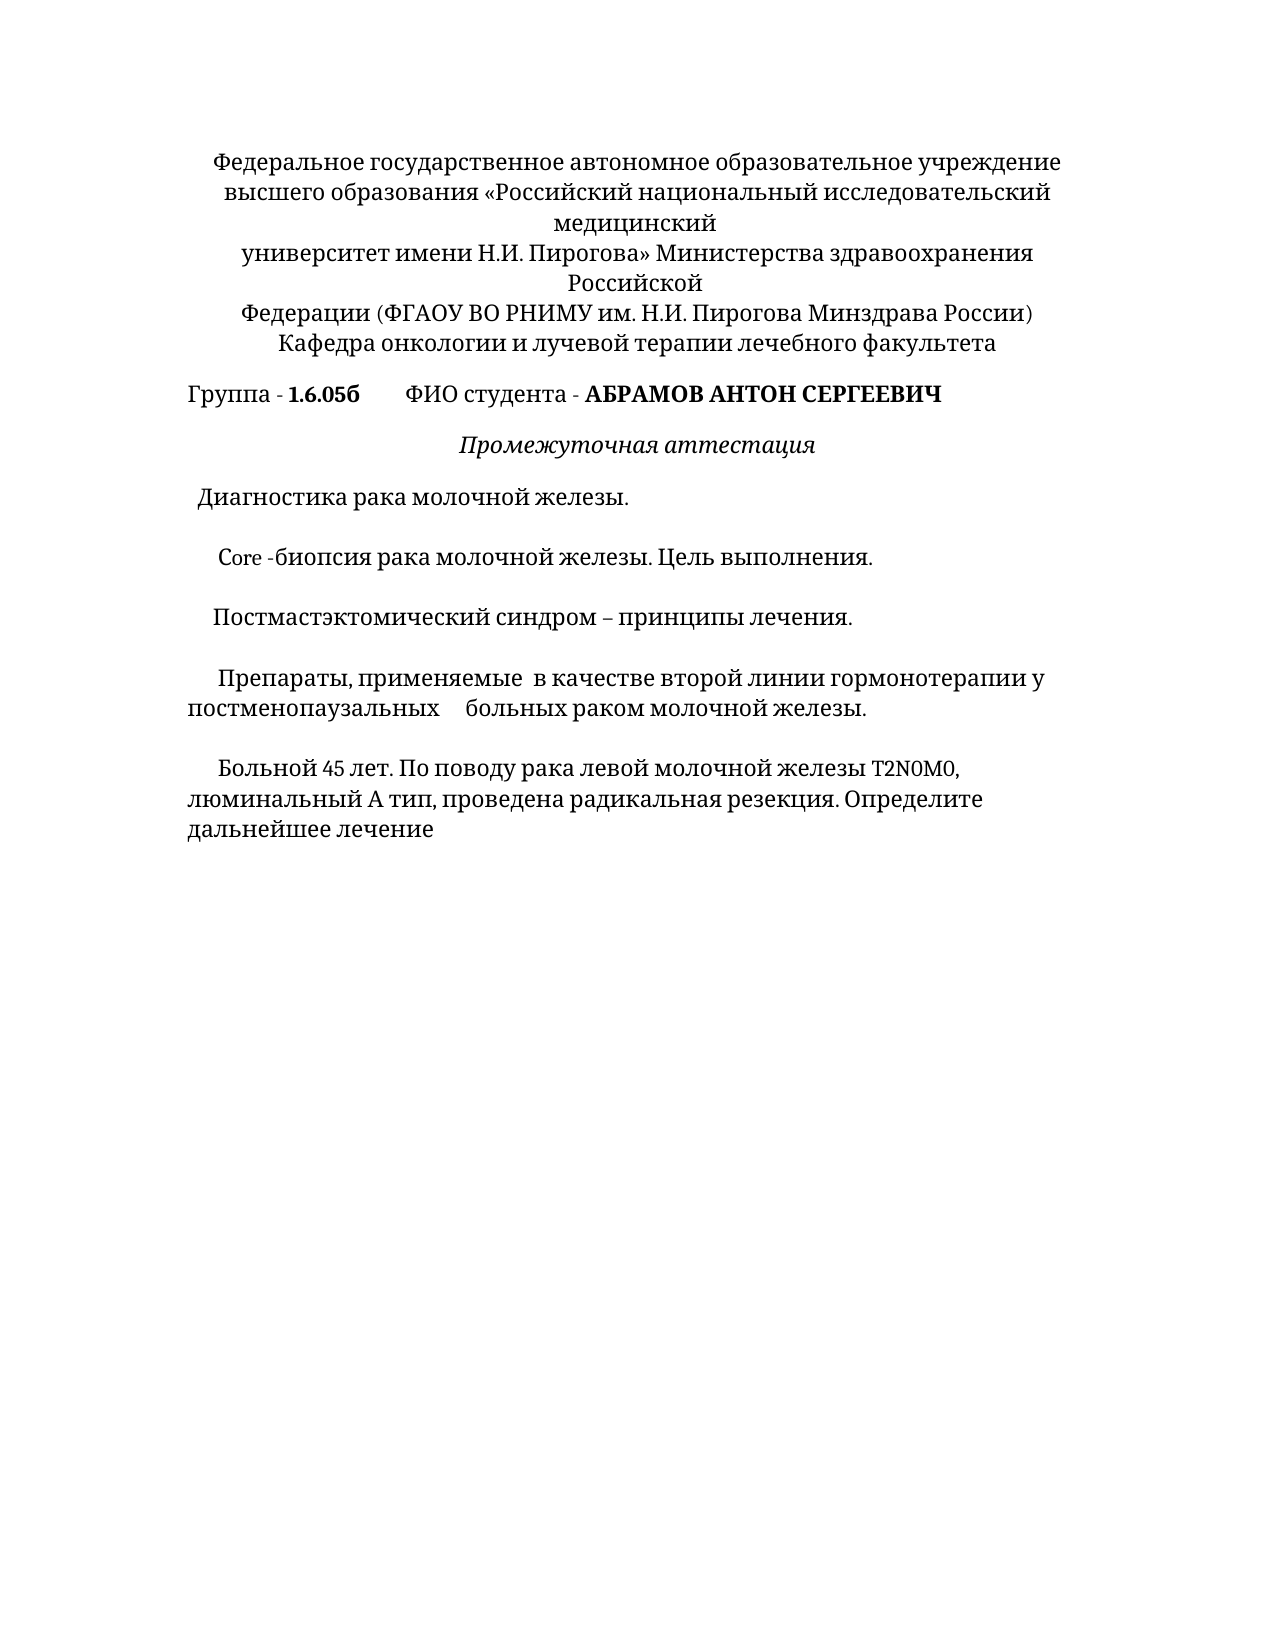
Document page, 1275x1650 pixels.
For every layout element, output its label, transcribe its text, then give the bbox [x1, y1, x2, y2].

text Федеральное государственное автономное образовательное учреждение высшего образования «Российский национальный исследовательский медицинский университет имени Н.И. Пирогова» Министерства здравоохранения Российской Федерации (ФГАОУ ВО РНИМУ им. Н.И. Пирогова Минздрава России) Кафедра онкологии и лучевой терапии лечебного факультета [187, 150, 1087, 358]
text Промежуточная аттестация [187, 433, 1087, 460]
text Диагностика рака молочной железы. Сore -биопсия рака молочной железы. Цель выполнения. Постмастэктомический синдром – принципы лечения. Препараты, применяемые в качестве второй линии гормонотерапии у постменопаузальных больных раком молочной железы. Больной 45 лет. По поводу рака левой молочной железы T2N0M0, люминальный А тип, проведена радикальная резекция. Определите дальнейшее лечение [187, 484, 1087, 873]
text Группа - 1.6.05б ФИО студента - АБРАМОВ АНТОН СЕРГЕЕВИЧ [187, 382, 1087, 409]
